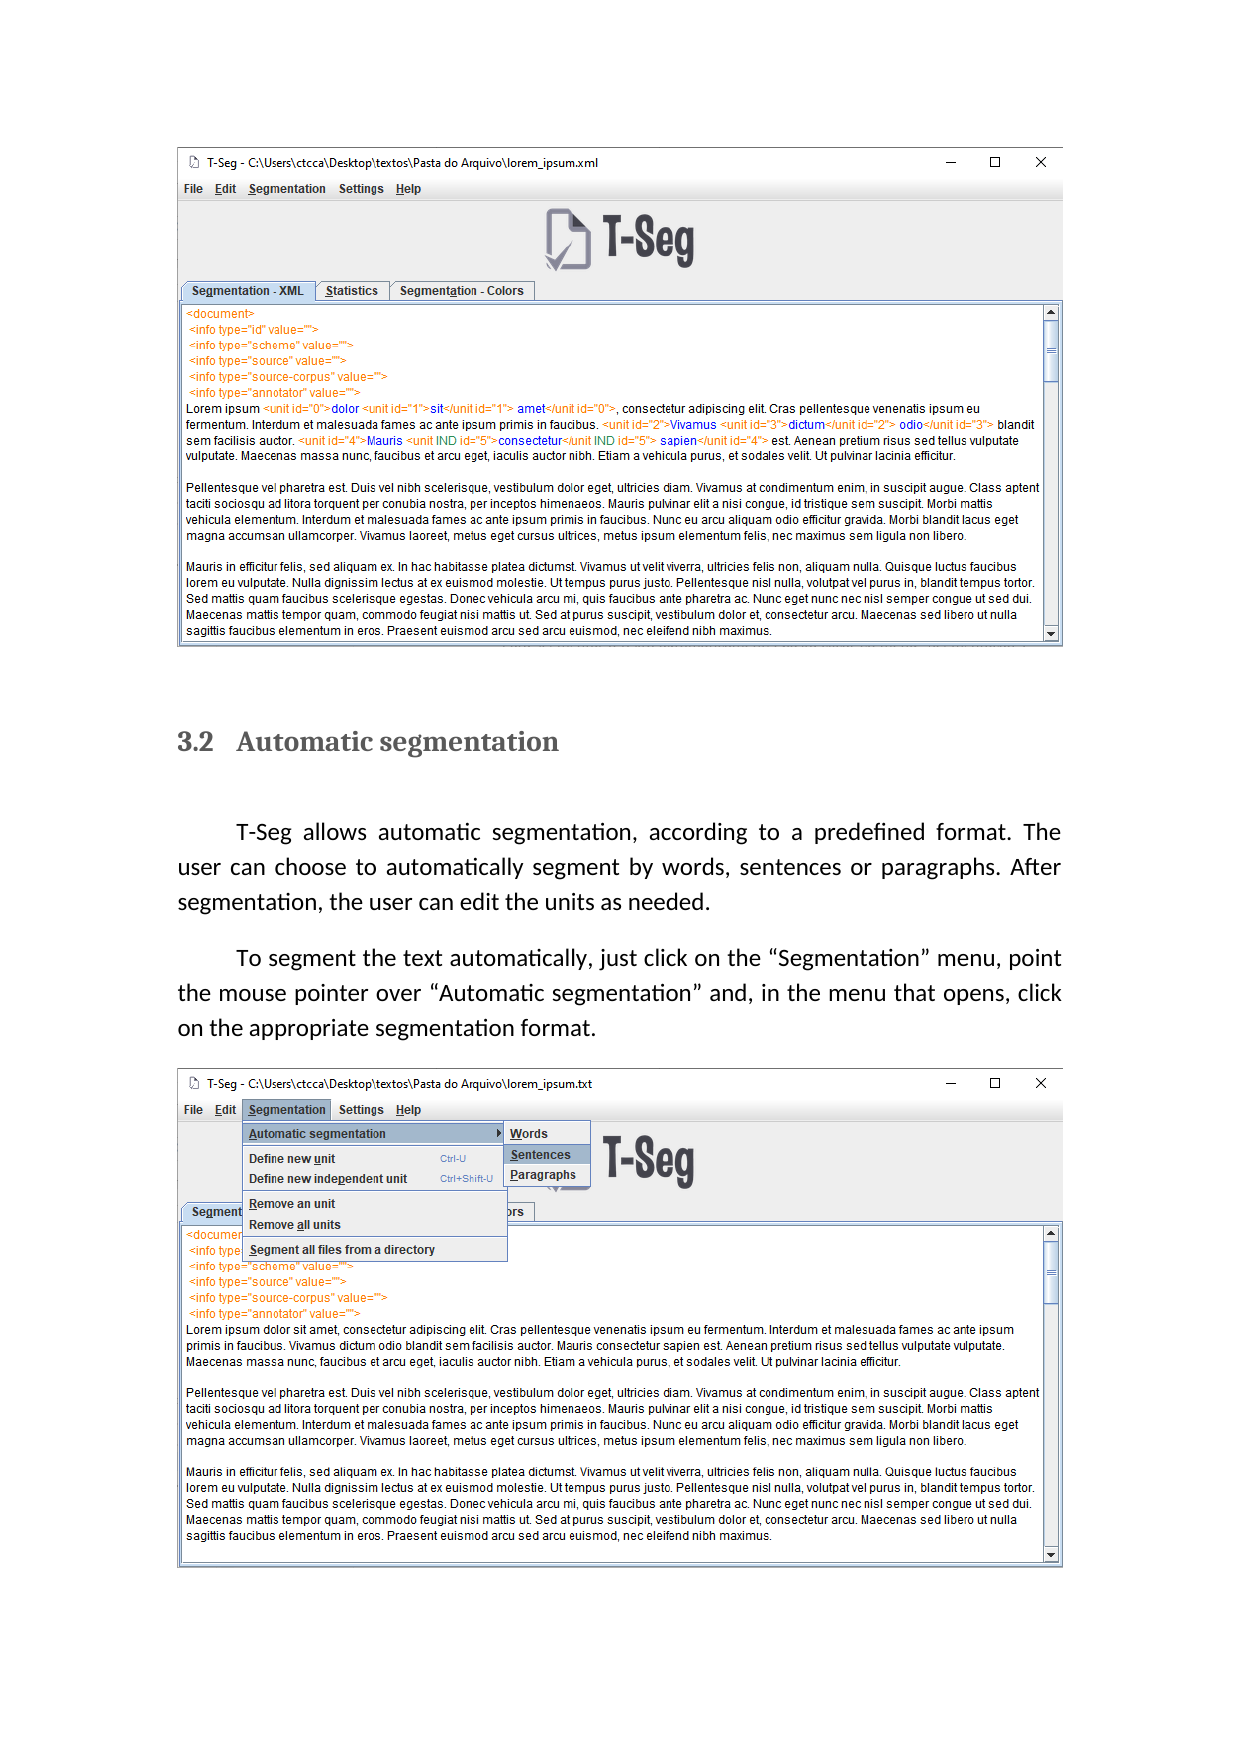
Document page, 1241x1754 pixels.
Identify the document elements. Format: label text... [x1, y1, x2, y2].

picture [177, 1068, 1063, 1568]
subtitle Automatic segmentation [177, 725, 1063, 758]
text To segment the text automatically, just click on the “Segmentation” menu, point the mouse pointer over “Automatic segmentation” and, in the menu that opens, click on the appropriate segmentation format. [177, 942, 1063, 1043]
text T-Seg allows automatic segmentation, according to a predefined format. The user can choose to automatically segment by words, sentences or paragraphs. After segmentation, the user can edit the units as needed. [177, 816, 1063, 917]
picture [177, 147, 1063, 647]
